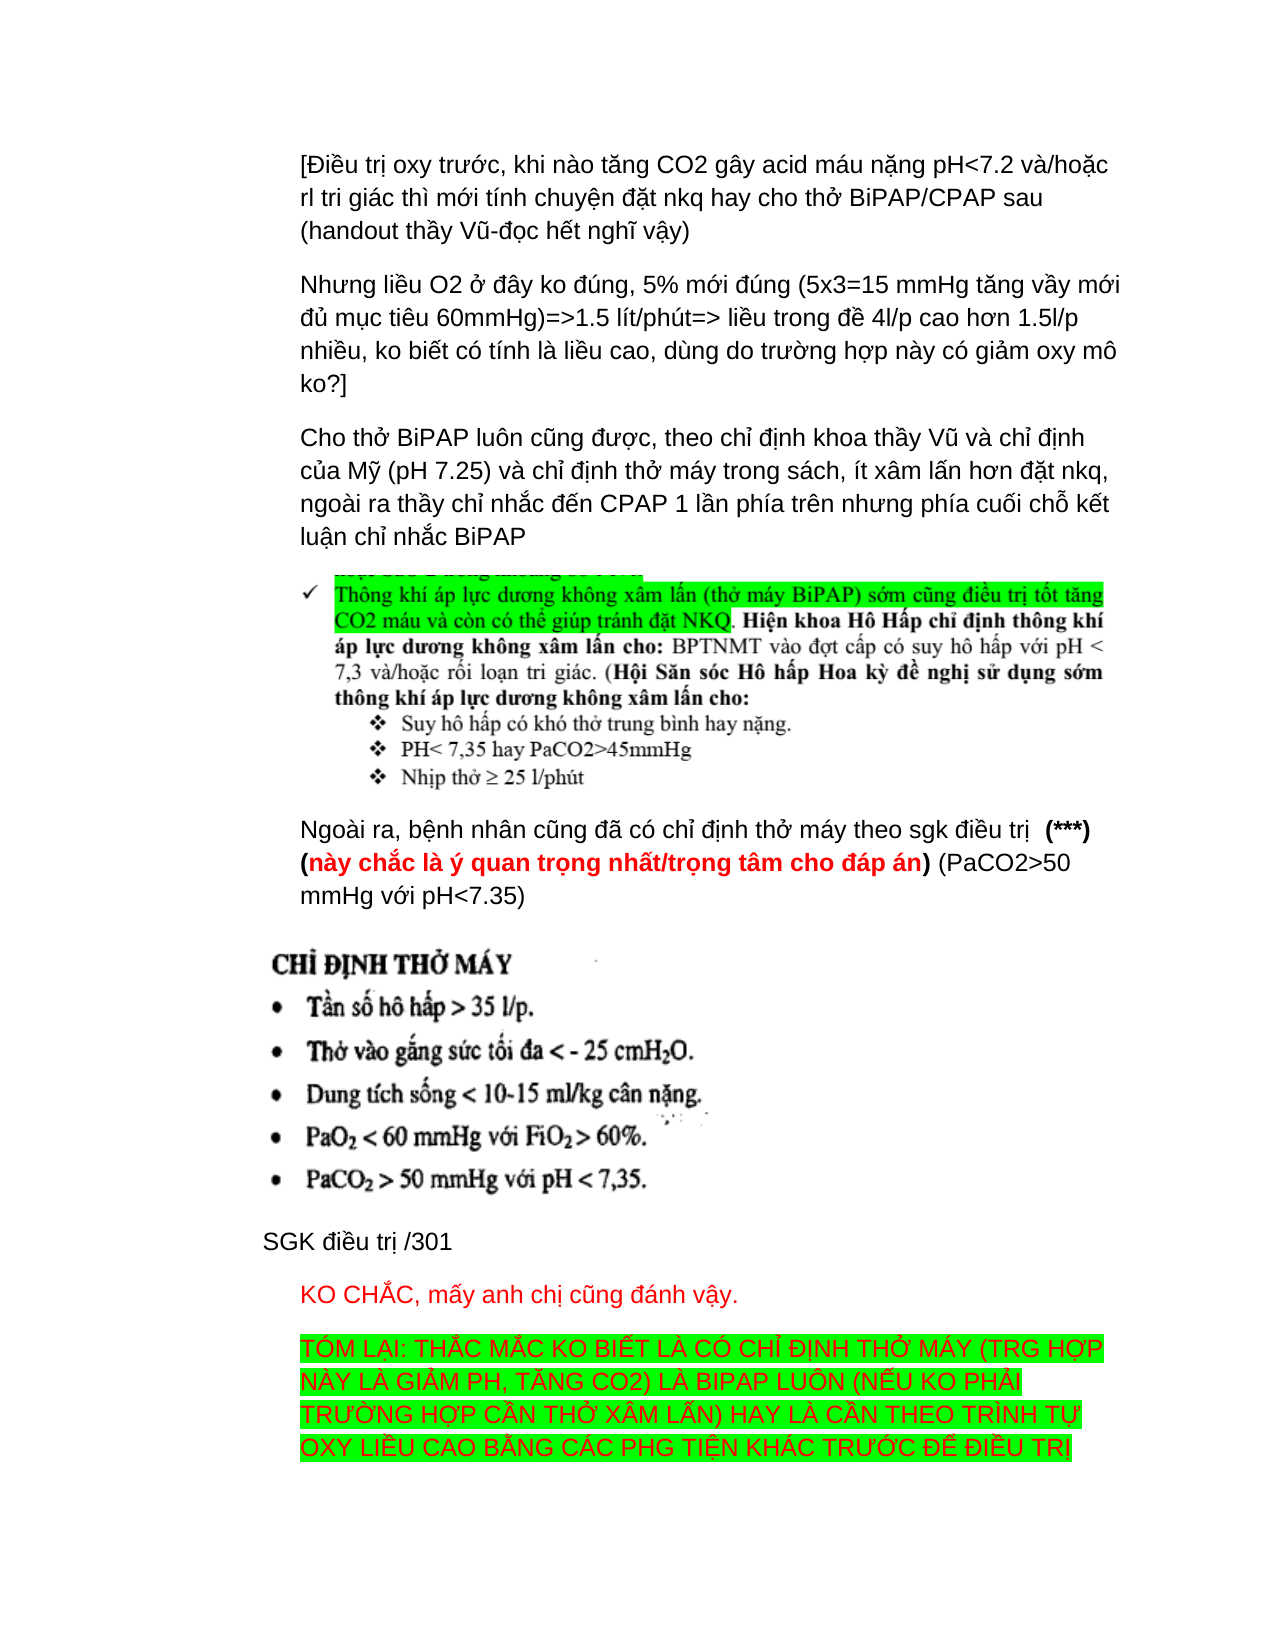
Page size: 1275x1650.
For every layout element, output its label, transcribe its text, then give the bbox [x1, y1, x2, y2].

text Nhưng liều O2 ở đây ko đúng, 5% mới đúng (5x3=15 mmHg tăng vầy mới đủ mục tiêu 60mmHg)=>1.5 lít/phút=> liều trong đề 4l/p cao hơn 1.5l/p nhiều, ko biết có tính là liều cao, dùng do trường hợp này có giảm oxy mô ko?] [300, 270, 1125, 398]
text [300, 1334, 1125, 1462]
text Ngoài ra, bệnh nhân cũng đã có chỉ định thở máy theo sgk điều trị (***) (này chắc là ý quan trọng nhất/trọng tâm cho đáp án) (PaCO2>50 mmHg với pH<7.35) [300, 814, 1125, 909]
picture [262, 934, 714, 1202]
text [Điều trị oxy trước, khi nào tăng CO2 gây acid máu nặng pH<7.2 và/hoặc rl tri giác thì mới tính chuyện đặt nkq hay cho thở BiPAP/CPAP sau (handout thầy Vũ-đọc hết nghĩ vậy) [300, 150, 1125, 245]
text SGK điều trị /301 [262, 1227, 1125, 1255]
picture [300, 575, 1118, 790]
text Cho thở BiPAP luôn cũng được, theo chỉ định khoa thầy Vũ và chỉ định của Mỹ (pH 7.25) và chỉ định thở máy trong sách, ít xâm lấn hơn đặt nkq, ngoài ra thầy chỉ nhắc đến CPAP 1 lần phía trên nhưng phía cuối chỗ kết luận chỉ nhắc BiPAP [300, 423, 1125, 551]
text KO CHẮC, mấy anh chị cũng đánh vậy. [300, 1281, 1125, 1309]
